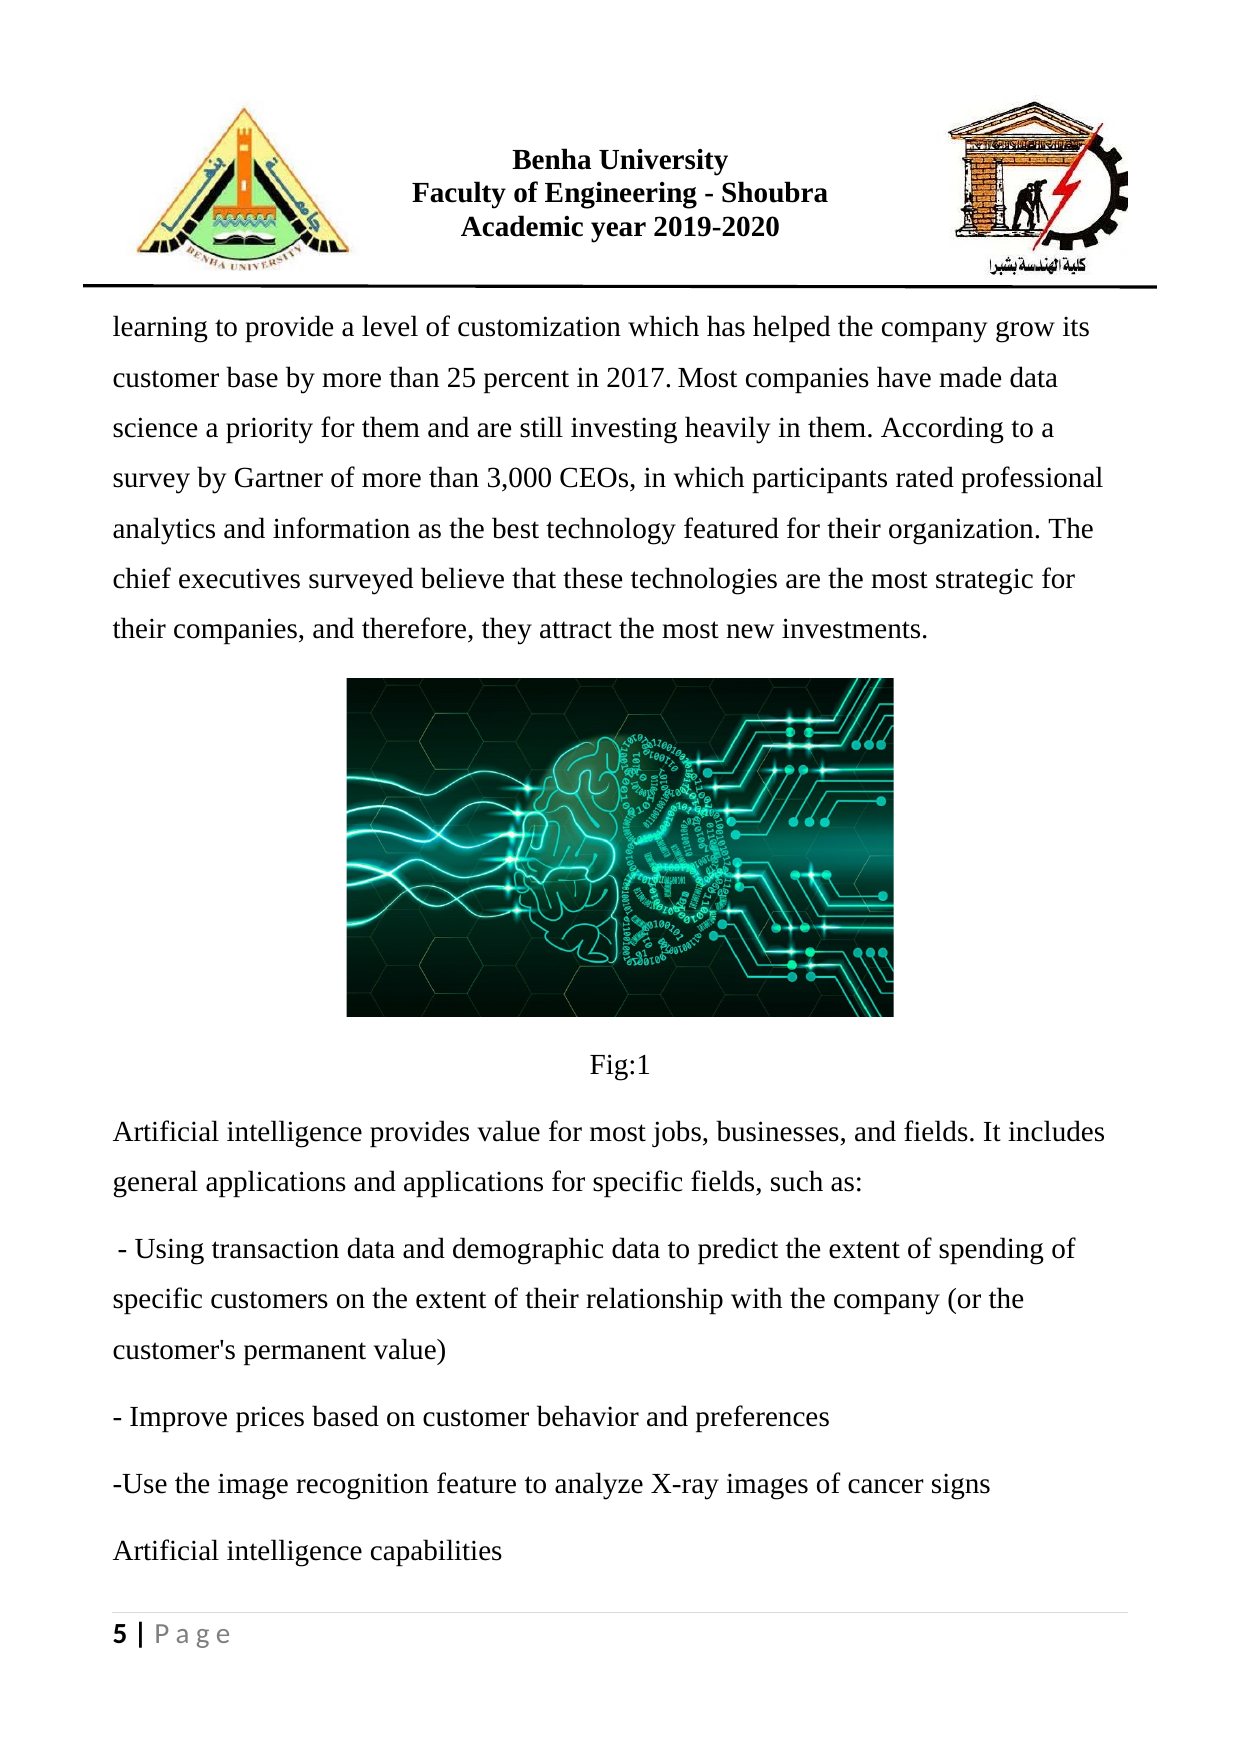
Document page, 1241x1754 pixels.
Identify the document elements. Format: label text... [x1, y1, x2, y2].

text -Use the image recognition feature to analyze X-ray images of cancer signs [112, 1466, 1128, 1499]
text Artificial intelligence provides value for most jobs, businesses, and fields. It includes general applications and applications for specific fields, such as: [112, 1114, 1128, 1198]
picture [346, 678, 894, 1017]
text - Using transaction data and demographic data to predict the extent of spending of specific customers on the extent of their relationship with the company (or the customer's permanent value) [112, 1231, 1128, 1365]
text Artificial intelligence capabilities [112, 1533, 1128, 1566]
text - Improve prices based on customer behavior and preferences [112, 1399, 1128, 1432]
picture [112, 77, 373, 271]
text learning to provide a level of customization which has helped the company grow its customer base by more than 25 percent in 2017. Most companies have made data science a priority for them and are still investing heavily in them. According to a survey by Gartner of more than 3,000 CEOs, in which participants rated professional analytics and information as the best technology featured for their organization. The chief executives surveyed believe that these technologies are the most strategic for their companies, and therefore, they attract the most new investments. [112, 309, 1128, 645]
picture [921, 95, 1128, 285]
text Fig:1 [112, 1047, 1128, 1080]
